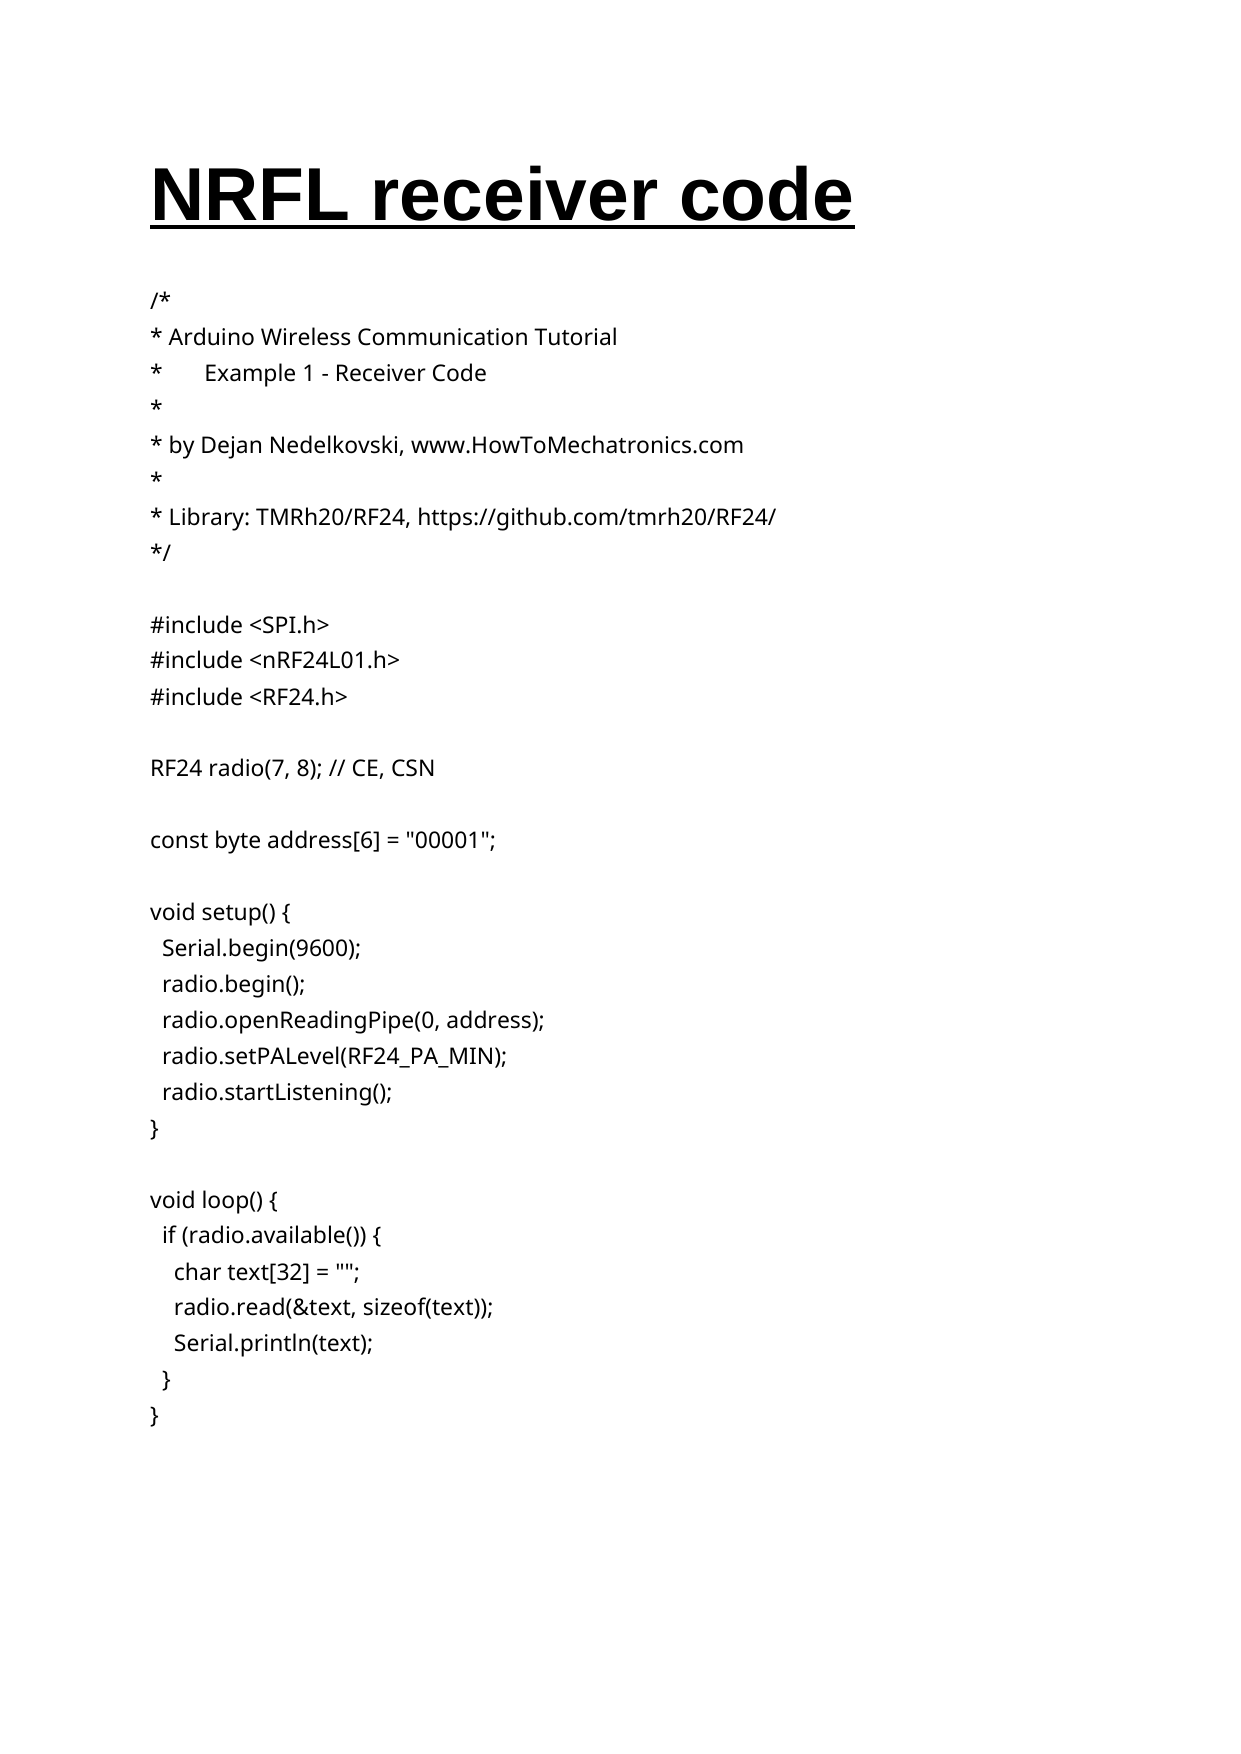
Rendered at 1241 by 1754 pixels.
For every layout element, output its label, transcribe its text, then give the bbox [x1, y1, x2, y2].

text #include <nRF24L01.h> [150, 644, 1090, 676]
text void loop() { [150, 1183, 1090, 1215]
text * [150, 465, 1090, 496]
text void setup() { [150, 896, 1090, 927]
text radio.read(&text, sizeof(text)); [150, 1291, 1090, 1323]
text radio.setPALevel(RF24_PA_MIN); [150, 1040, 1090, 1071]
text } [150, 1399, 1090, 1430]
text NRFL receiver code [150, 150, 1090, 236]
text if (radio.available()) { [150, 1219, 1090, 1251]
text * by Dejan Nedelkovski, www.HowToMechatronics.com [150, 429, 1090, 460]
text #include <SPI.h> [150, 608, 1090, 640]
text * [150, 393, 1090, 424]
text * Library: TMRh20/RF24, https://github.com/tmrh20/RF24/ [150, 501, 1090, 532]
text Serial.begin(9600); [150, 932, 1090, 963]
text } [150, 1363, 1090, 1394]
text } [150, 1112, 1090, 1143]
text radio.openReadingPipe(0, address); [150, 1004, 1090, 1035]
text radio.startListening(); [150, 1076, 1090, 1107]
text char text[32] = ""; [150, 1255, 1090, 1287]
text */ [150, 537, 1090, 568]
text Serial.println(text); [150, 1327, 1090, 1358]
text RF24 radio(7, 8); // CE, CSN [150, 752, 1090, 783]
text #include <RF24.h> [150, 680, 1090, 712]
text * Arduino Wireless Communication Tutorial [150, 321, 1090, 352]
text * Example 1 - Receiver Code [150, 357, 1090, 388]
text const byte address[6] = "00001"; [150, 824, 1090, 855]
text radio.begin(); [150, 968, 1090, 999]
text /* [150, 285, 1090, 316]
